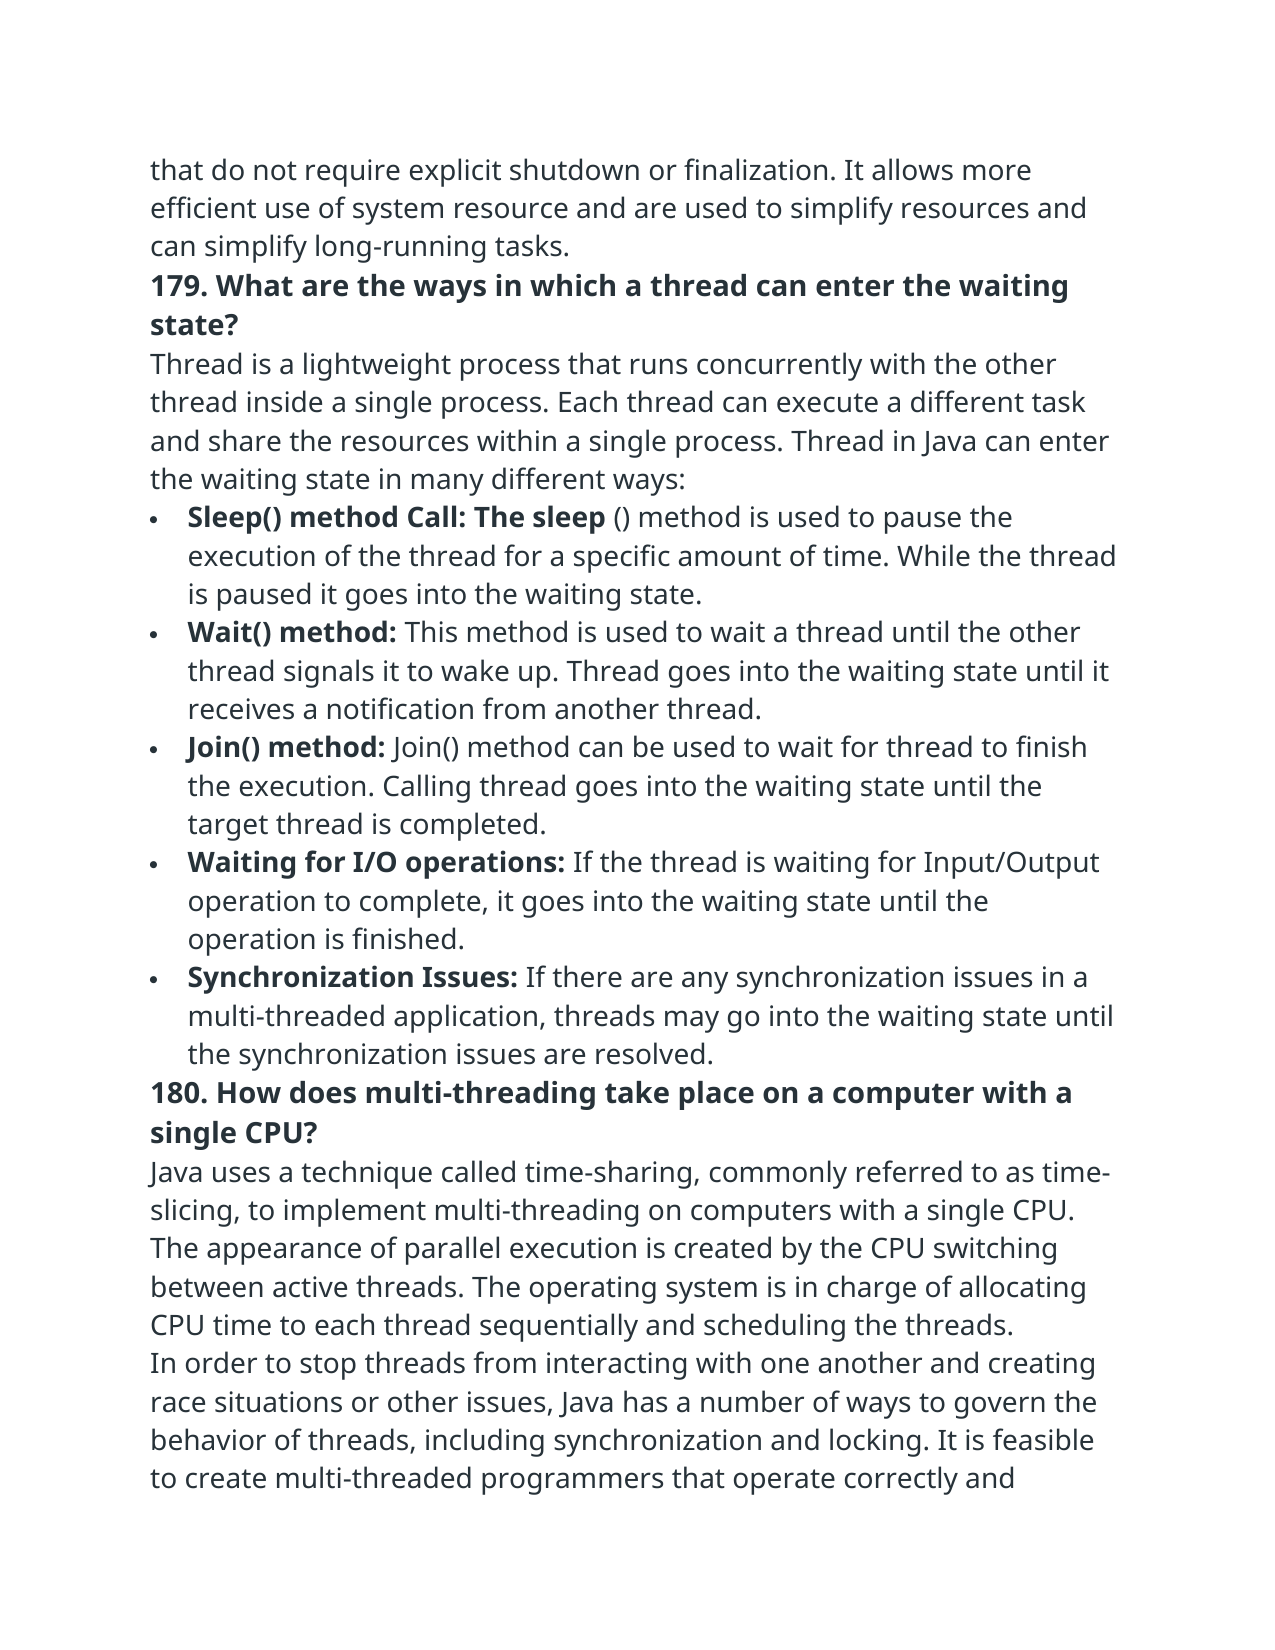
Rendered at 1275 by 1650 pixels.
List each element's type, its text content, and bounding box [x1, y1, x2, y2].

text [150, 150, 1125, 265]
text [150, 1344, 1125, 1497]
list Synchronization Issues: If there are any synchronization issues in a multi-threaded application, threads may go into the waiting state until the synchronization issues are resolved. [150, 958, 1125, 1073]
list Wait() method: This method is used to wait a thread until the other thread signals it to wake up. Thread goes into the waiting state until it receives a notification from another thread. [150, 613, 1125, 728]
list Sleep() method Call: The sleep () method is used to pause the execution of the thread for a specific amount of time. While the thread is paused it goes into the waiting state. [150, 498, 1125, 613]
list Waiting for I/O operations: If the thread is waiting for Input/Output operation to complete, it goes into the waiting state until the operation is finished. [150, 843, 1125, 958]
text Thread is a lightweight process that runs concurrently with the other thread inside a single process. Each thread can execute a different task and share the resources within a single process. Thread in Java can enter the waiting state in many different ways: [150, 344, 1125, 498]
text Java uses a technique called time-sharing, commonly referred to as time-slicing, to implement multi-threading on computers with a single CPU. The appearance of parallel execution is created by the CPU switching between active threads. The operating system is in charge of allocating CPU time to each thread sequentially and scheduling the threads. [150, 1152, 1125, 1344]
text 179. What are the ways in which a thread can enter the waiting state? [150, 265, 1125, 344]
list Join() method: Join() method can be used to wait for thread to finish the execution. Calling thread goes into the waiting state until the target thread is completed. [150, 728, 1125, 843]
text 180. How does multi-threading take place on a computer with a single CPU? [150, 1073, 1125, 1152]
